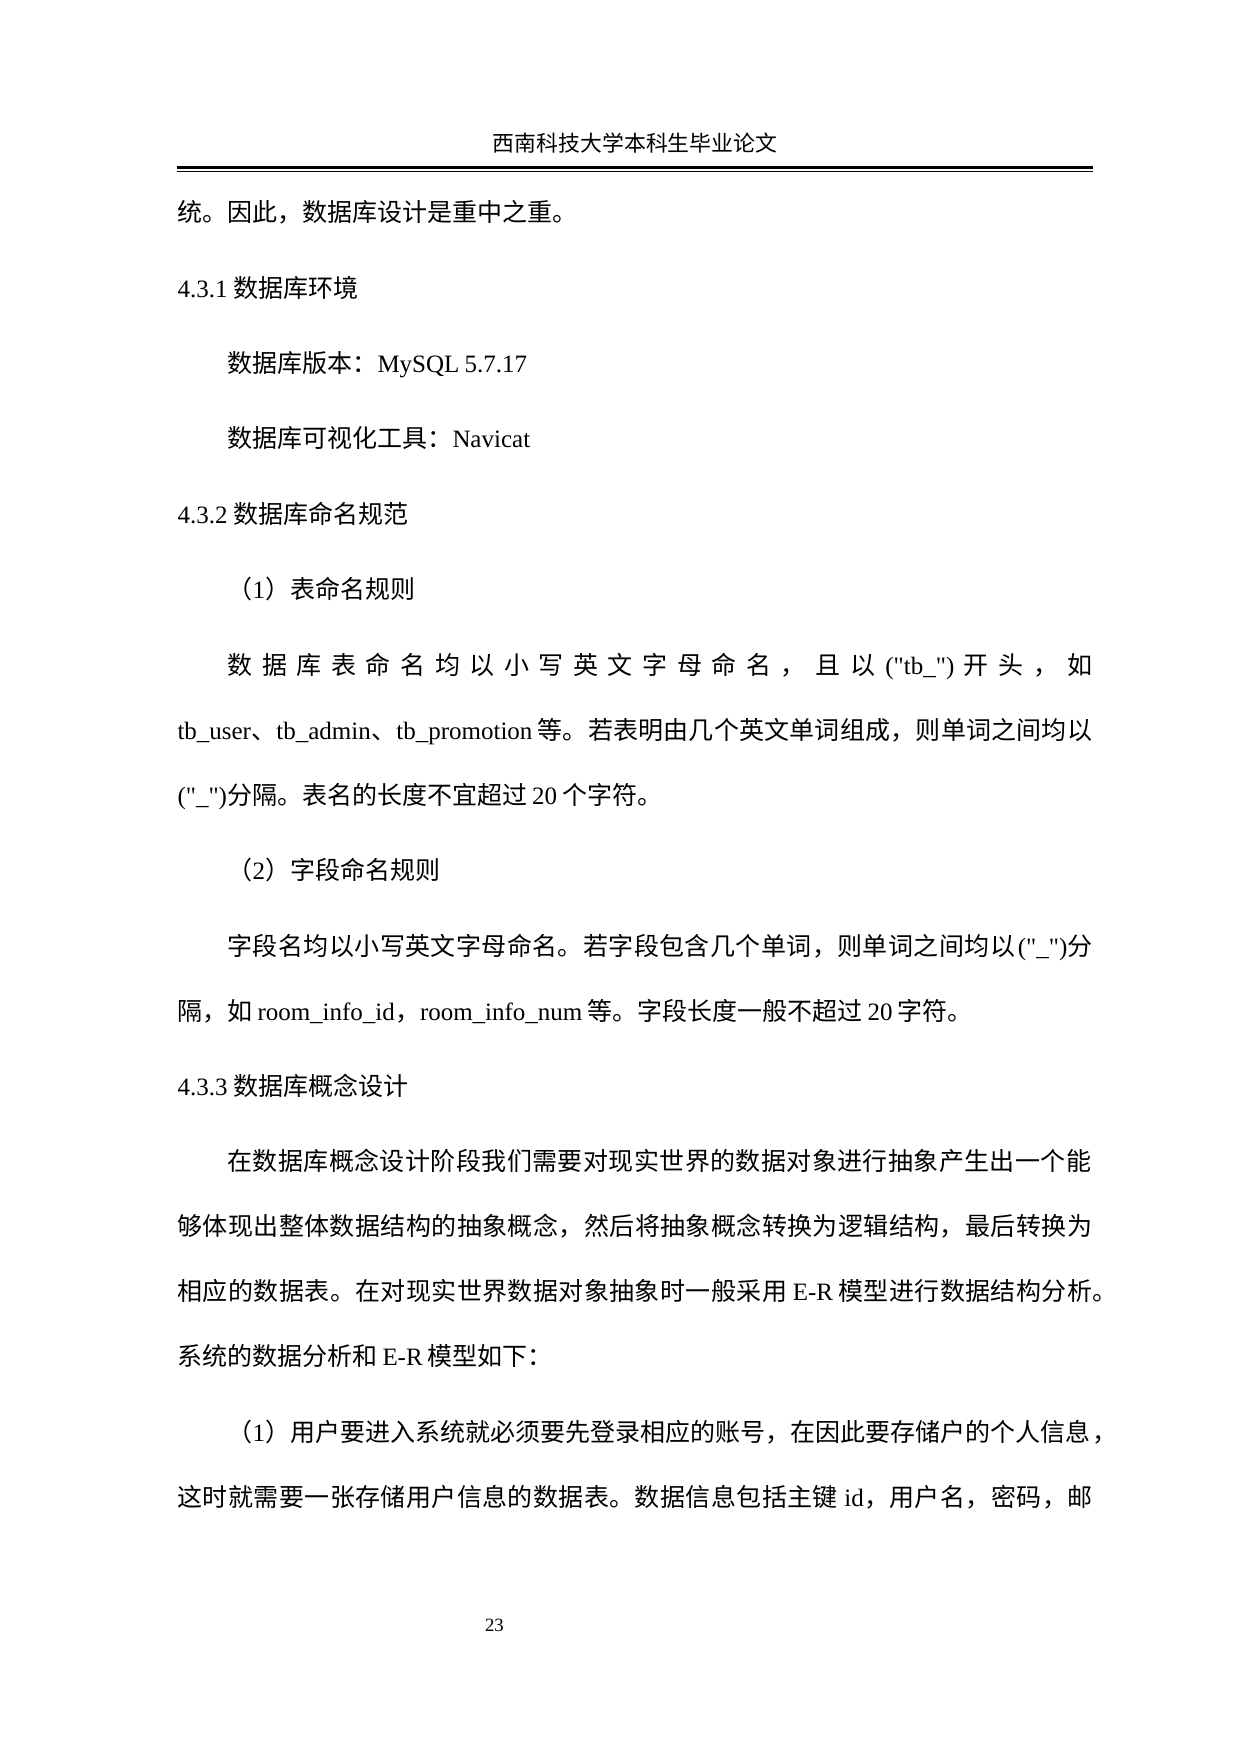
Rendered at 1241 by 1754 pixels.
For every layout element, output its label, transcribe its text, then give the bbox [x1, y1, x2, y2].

text 数据库表命名均以小写英文字母命名，且以("tb_")开头，如tb_user、tb_admin、tb_promotion等。若表明由几个英文单词组成，则单词之间均以("_")分隔。表名的长度不宜超过20个字符。 [177, 631, 1093, 826]
list 字段命名规则 [177, 836, 1093, 901]
text 字段名均以小写英文字母命名。若字段包含几个单词，则单词之间均以("_")分隔，如room_info_id，room_info_num等。字段长度一般不超过20字符。 [177, 912, 1093, 1042]
subtitle 4.3.2 数据库命名规范 [177, 480, 1093, 545]
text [177, 178, 1093, 243]
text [177, 1398, 1093, 1528]
text 数据库版本：MySQL 5.7.17 [177, 329, 1093, 394]
subtitle 4.3.3 数据库概念设计 [177, 1052, 1093, 1117]
text 数据库可视化工具：Navicat [177, 404, 1093, 469]
text 在数据库概念设计阶段我们需要对现实世界的数据对象进行抽象产生出一个能够体现出整体数据结构的抽象概念，然后将抽象概念转换为逻辑结构，最后转换为相应的数据表。在对现实世界数据对象抽象时一般采用E-R模型进行数据结构分析。系统的数据分析和E-R模型如下： [177, 1127, 1093, 1387]
text （1）表命名规则 [177, 555, 1093, 620]
subtitle 4.3.1 数据库环境 [177, 254, 1093, 319]
